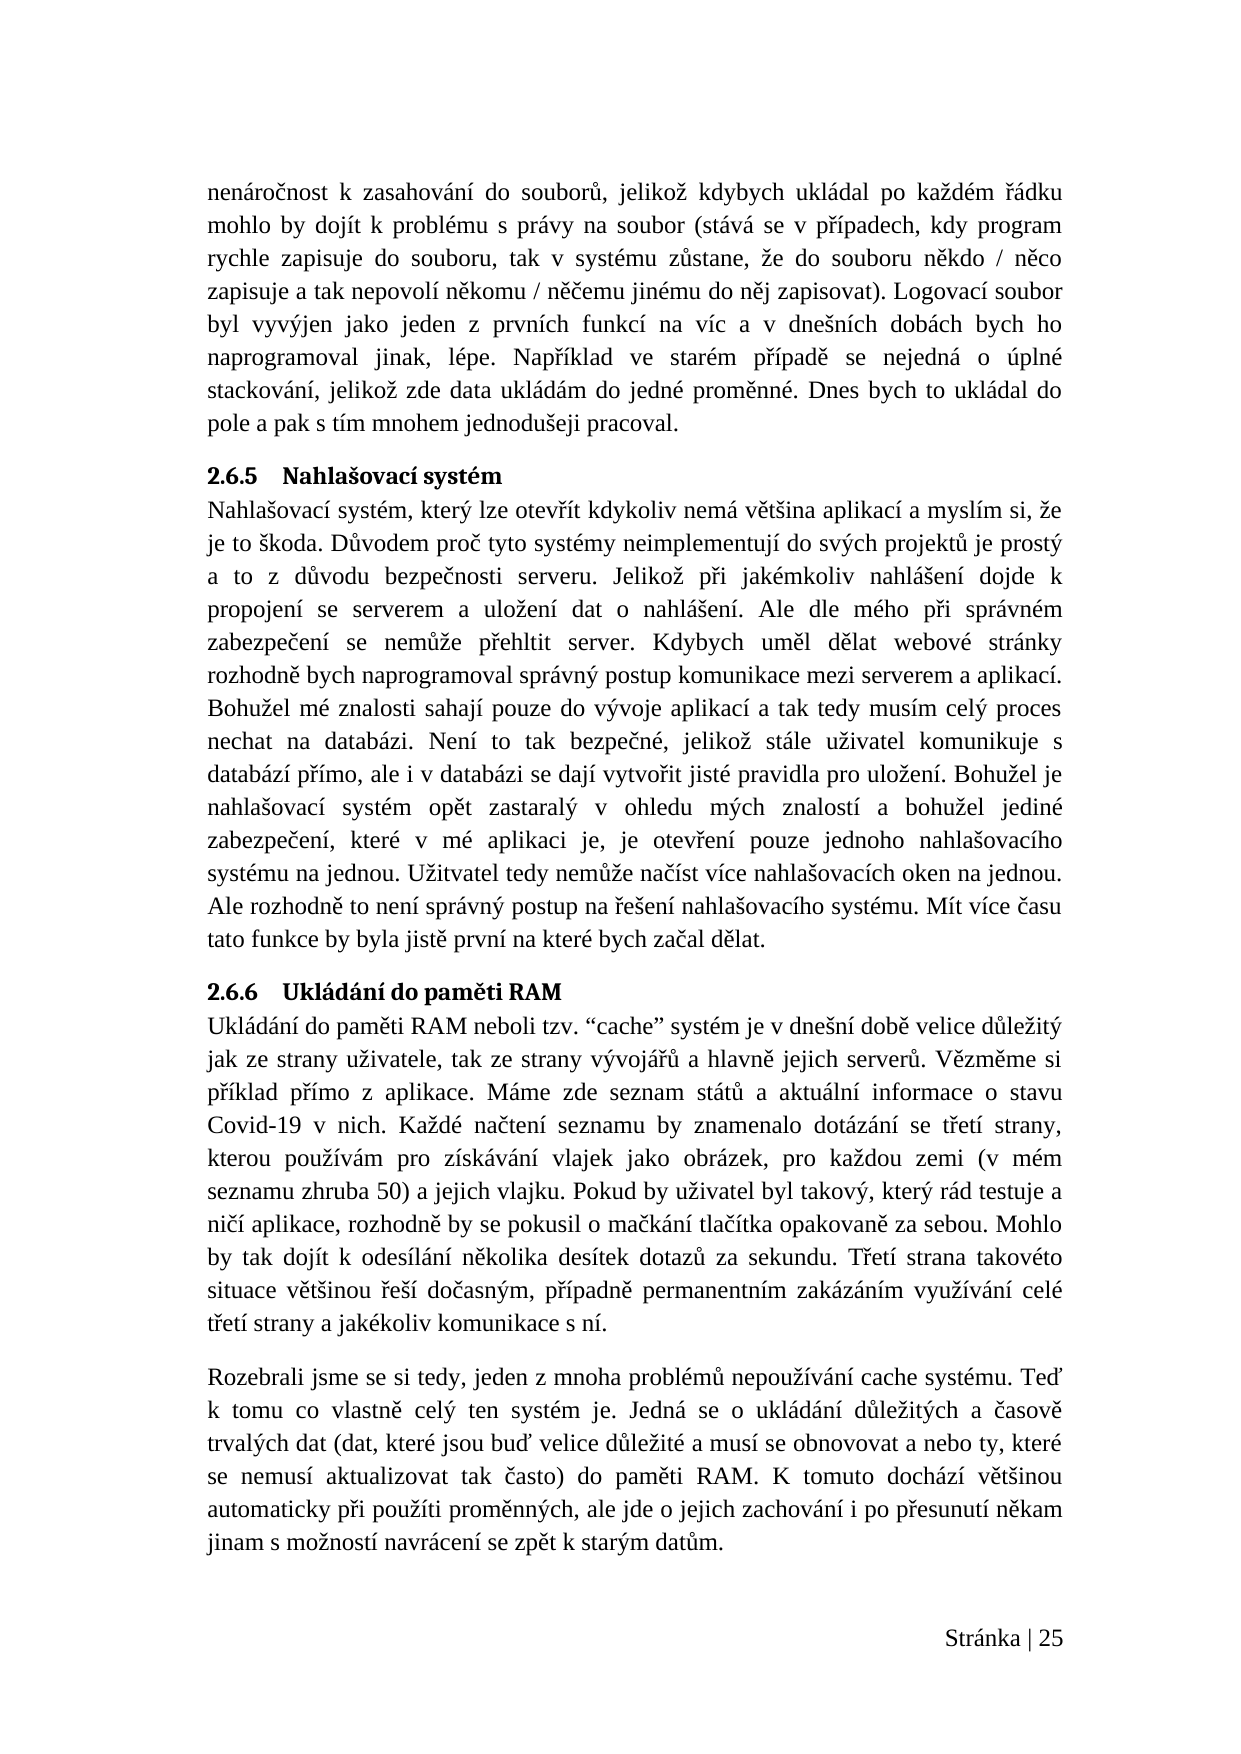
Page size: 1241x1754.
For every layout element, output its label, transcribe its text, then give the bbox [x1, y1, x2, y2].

subtitle Nahlašovací systém [207, 462, 1063, 491]
text Nahlašovací systém, který lze otevřít kdykoliv nemá většina aplikací a myslím si, že je to škoda. Důvodem proč tyto systémy neimplementují do svých projektů je prostý a to z důvodu bezpečnosti serveru. Jelikož při jakémkoliv nahlášení dojde k propojení se serverem a uložení dat o nahlášení. Ale dle mého při správném zabezpečení se nemůže přehltit server. Kdybych uměl dělat webové stránky rozhodně bych naprogramoval správný postup komunikace mezi serverem a aplikací. Bohužel mé znalosti sahají pouze do vývoje aplikací a tak tedy musím celý proces nechat na databázi. Není to tak bezpečné, jelikož stále uživatel komunikuje s databází přímo, ale i v databázi se dají vytvořit jisté pravidla pro uložení. Bohužel je nahlašovací systém opět zastaralý v ohledu mých znalostí a bohužel jediné zabezpečení, které v mé aplikaci je, je otevření pouze jednoho nahlašovacího systému na jednou. Užitvatel tedy nemůže načíst více nahlašovacích oken na jednou. Ale rozhodně to není správný postup na řešení nahlašovacího systému. Mít více času tato funkce by byla jistě první na které bych začal dělat. [207, 495, 1063, 953]
text Ukládání do paměti RAM neboli tzv. “cache” systém je v dnešní době velice důležitý jak ze strany uživatele, tak ze strany vývojářů a hlavně jejich serverů. Vězměme si příklad přímo z aplikace. Máme zde seznam států a aktuální informace o stavu Covid-19 v nich. Každé načtení seznamu by znamenalo dotázání se třetí strany, kterou používám pro získávání vlajek jako obrázek, pro každou zemi (v mém seznamu zhruba 50) a jejich vlajku. Pokud by uživatel byl takový, který rád testuje a ničí aplikace, rozhodně by se pokusil o mačkání tlačítka opakovaně za sebou. Mohlo by tak dojít k odesílání několika desítek dotazů za sekundu. Třetí strana takovéto situace většinou řeší dočasným, případně permanentním zakázáním využívání celé třetí strany a jakékoliv komunikace s ní. [207, 1011, 1063, 1337]
subtitle Ukládání do paměti RAM [207, 978, 1063, 1007]
